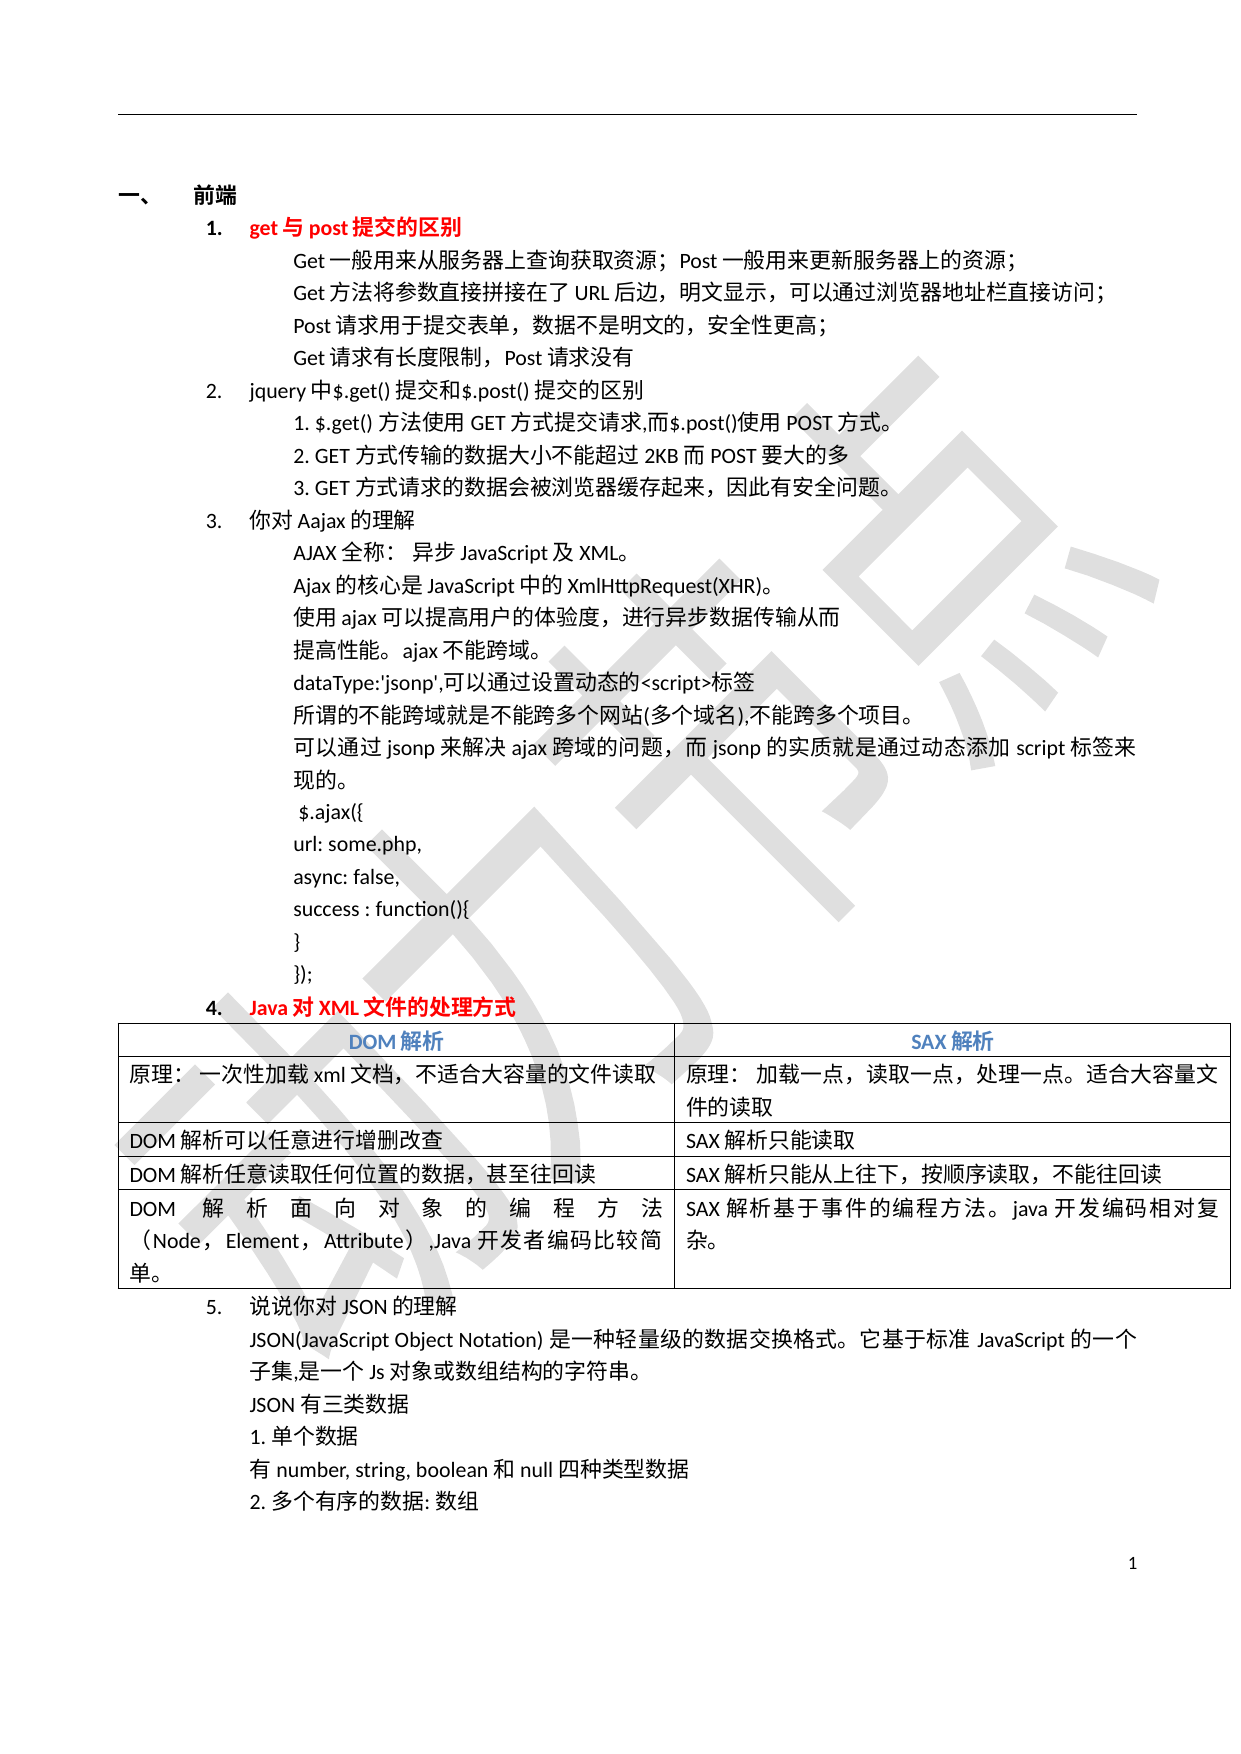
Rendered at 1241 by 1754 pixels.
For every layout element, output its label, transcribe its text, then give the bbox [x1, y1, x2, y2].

list 说说你对 JSON的理解 [206, 1289, 1137, 1321]
list 3. GET 方式请求的数据会被浏览器缓存起来，因此有安全问题。 [249, 470, 1137, 502]
list Get一般用来从服务器上查询获取资源；Post一般用来更新服务器上的资源； [249, 242, 1137, 275]
list 你对Aajax的理解 [206, 502, 1137, 535]
list 2. GET 方式传输的数据大小不能超过 2KB 而 POST 要大的多 [249, 437, 1137, 470]
table_cell DOM解析面向对象的编程方法（Node，Element，Attribute）,Java开发者编码比较简单。 [119, 1190, 674, 1288]
list Ajax的核心是JavaScript中的XmlHttpRequest(XHR)。 [249, 567, 1137, 600]
list 1. $.get() 方法使用 GET 方式提交请求,而$.post()使用 POST 方式。 [249, 405, 1137, 437]
table_cell DOM解析可以任意进行增删改查 [119, 1123, 674, 1156]
table_cell SAX解析基于事件的编程方法。java开发编码相对复杂。 [675, 1190, 1230, 1288]
list JSON 有三类数据 [249, 1386, 1137, 1419]
table_cell DOM解析任意读取任何位置的数据，甚至往回读 [119, 1157, 674, 1189]
list dataType:'jsonp',可以通过设置动态的<script>标签 [249, 665, 1137, 697]
list Get方法将参数直接拼接在了URL后边，明文显示，可以通过浏览器地址栏直接访问； [249, 275, 1137, 307]
table_cell 原理： 一次性加载xml文档，不适合大容量的文件读取 [119, 1057, 674, 1122]
list success : function(){ [249, 892, 1137, 925]
table_cell 原理： 加载一点，读取一点，处理一点。适合大容量文件的读取 [675, 1057, 1230, 1122]
list 前端 [118, 177, 1137, 210]
list }); [249, 957, 1137, 990]
list 2. 多个有序的数据: 数组 [249, 1484, 1137, 1516]
table_header DOM解析 [119, 1024, 674, 1056]
list 所谓的不能跨域就是不能跨多个网站(多个域名),不能跨多个项目。 [249, 697, 1137, 730]
list 提高性能。ajax不能跨域。 [249, 632, 1137, 665]
list get与post提交的区别 [206, 210, 1137, 242]
table_cell SAX解析只能读取 [675, 1123, 1230, 1156]
list AJAX 全称： 异步JavaScript及 XML。 [249, 535, 1137, 567]
list 使用ajax可以提高用户的体验度，进行异步数据传输从而 [249, 600, 1137, 632]
list Post请求用于提交表单，数据不是明文的，安全性更高； [249, 307, 1137, 340]
list 可以通过jsonp来解决ajax跨域的问题，而jsonp的实质就是通过动态添加script标签来 现的。 [249, 730, 1137, 795]
list Java对XML文件的处理方式 [206, 990, 1137, 1022]
list 有 number, string, boolean 和 null 四种类型数据 [249, 1451, 1137, 1484]
list JSON(JavaScript Object Notation) 是一种轻量级的数据交换格式。它基于标准JavaScript 的一个子集,是一个 Js 对象或数组结构的字符串。 [249, 1321, 1137, 1386]
list async: false, [249, 860, 1137, 892]
list Get请求有长度限制，Post请求没有 [249, 340, 1137, 372]
list } [249, 925, 1137, 957]
list $.ajax({ [249, 795, 1137, 827]
list jquery中$.get() 提交和$.post() 提交的区别 [206, 372, 1137, 405]
table_cell SAX解析只能从上往下，按顺序读取，不能往回读 [675, 1157, 1230, 1189]
table_header SAX解析 [675, 1024, 1230, 1056]
list 1. 单个数据 [249, 1419, 1137, 1451]
list url: some.php, [249, 827, 1137, 860]
